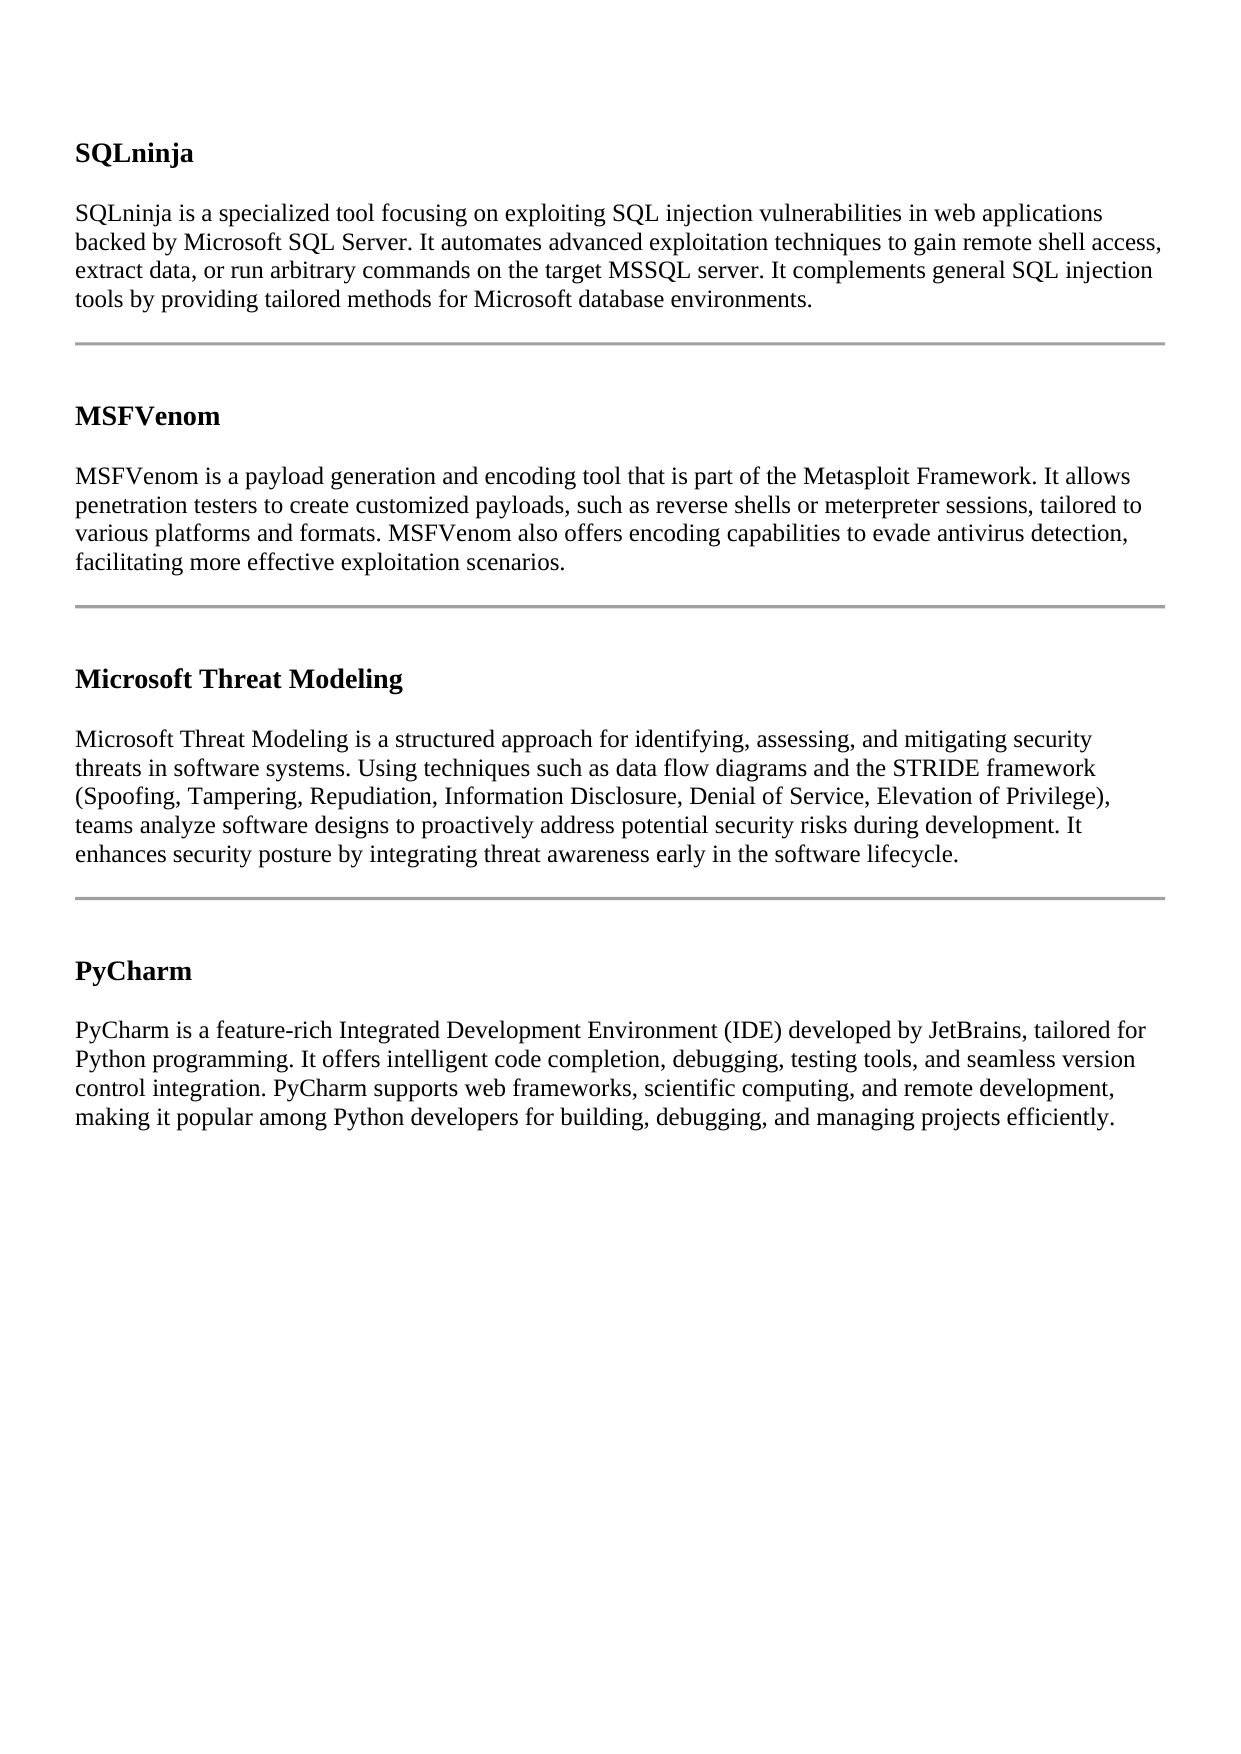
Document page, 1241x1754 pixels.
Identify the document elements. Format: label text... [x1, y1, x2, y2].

text SQLninja [75, 137, 1165, 169]
text Microsoft Threat Modeling [75, 662, 1165, 695]
text Microsoft Threat Modeling is a structured approach for identifying, assessing, and mitigating security threats in software systems. Using techniques such as data flow diagrams and the STRIDE framework (Spoofing, Tampering, Repudiation, Information Disclosure, Denial of Service, Elevation of Privilege), teams analyze software designs to proactively address potential security risks during development. It enhances security posture by integrating threat awareness early in the software lifecycle. [75, 724, 1165, 868]
text PyCharm [75, 954, 1165, 986]
text MSFVenom is a payload generation and encoding tool that is part of the Metasploit Framework. It allows penetration testers to create customized payloads, such as reverse shells or meterpreter sessions, tailored to various platforms and formats. MSFVenom also offers encoding capabilities to evade antivirus detection, facilitating more effective exploitation scenarios. [75, 461, 1165, 576]
text MSFVenom [75, 399, 1165, 432]
text PyCharm is a feature-rich Integrated Development Environment (IDE) developed by JetBrains, tailored for Python programming. It offers intelligent code completion, debugging, testing tools, and seamless version control integration. PyCharm supports web frameworks, scientific computing, and remote development, making it popular among Python developers for building, debugging, and managing projects efficiently. [75, 1016, 1165, 1131]
text SQLninja is a specialized tool focusing on exploiting SQL injection vulnerabilities in web applications backed by Microsoft SQL Server. It automates advanced exploitation techniques to gain remote shell access, extract data, or run arbitrary commands on the target MSSQL server. It complements general SQL injection tools by providing tailored methods for Microsoft database environments. [75, 198, 1165, 313]
